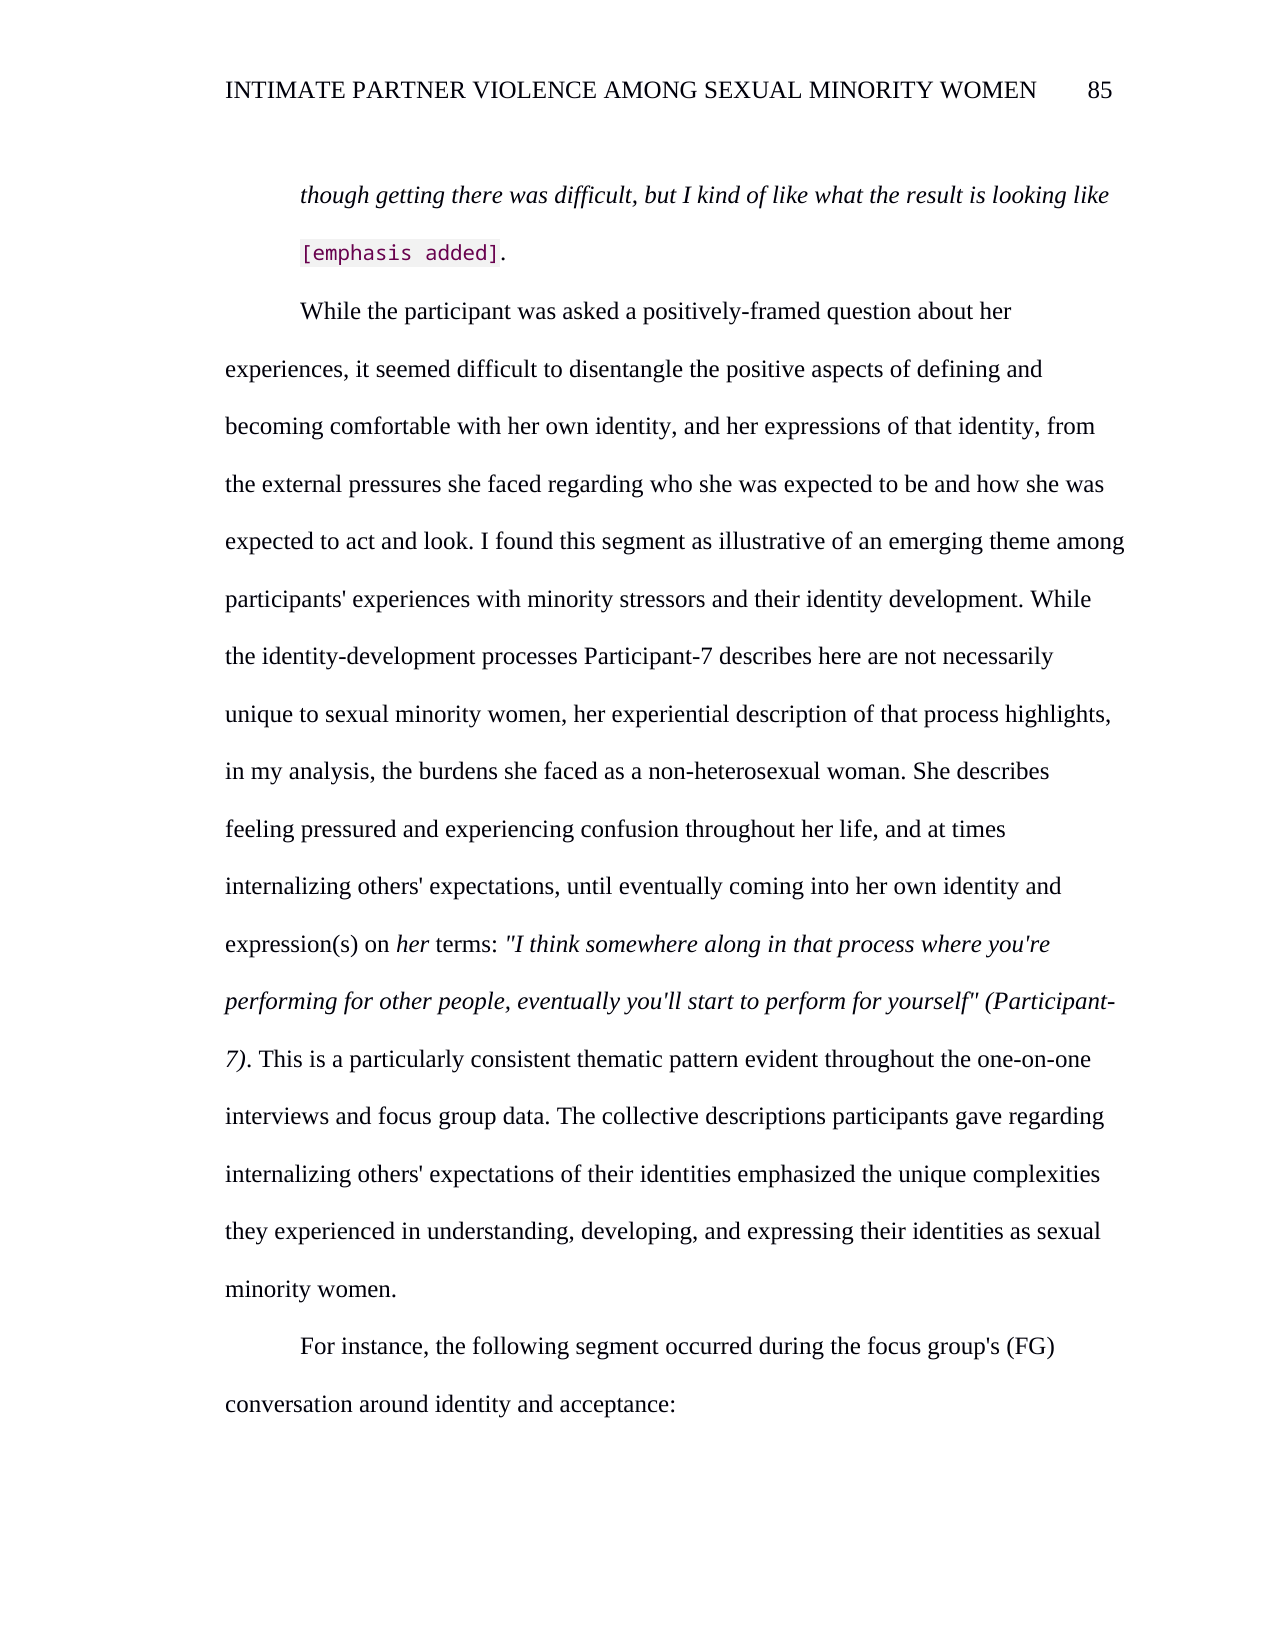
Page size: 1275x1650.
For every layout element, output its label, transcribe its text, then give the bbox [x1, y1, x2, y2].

text For instance, the following segment occurred during the focus group's (FG) conversation around identity and acceptance: [225, 1331, 1125, 1418]
text While the participant was asked a positively-framed question about her experiences, it seemed difficult to disentangle the positive aspects of defining and becoming comfortable with her own identity, and her expressions of that identity, from the external pressures she faced regarding who she was expected to be and how she was expected to act and look. I found this segment as illustrative of an emerging theme among participants' experiences with minority stressors and their identity development. While the identity-development processes Participant-7 describes here are not necessarily unique to sexual minority women, her experiential description of that process highlights, in my analysis, the burdens she faced as a non-heterosexual woman. She describes feeling pressured and experiencing confusion throughout her life, and at times internalizing others' expectations, until eventually coming into her own identity and expression(s) on her terms: "I think somewhere along in that process where you're performing for other people, eventually you'll start to perform for yourself" (Participant-7). This is a particularly consistent thematic pattern evident throughout the one-on-one interviews and focus group data. The collective descriptions participants gave regarding internalizing others' expectations of their identities emphasized the unique complexities they experienced in understanding, developing, and expressing their identities as sexual minority women. [225, 296, 1125, 1303]
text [300, 180, 1125, 267]
